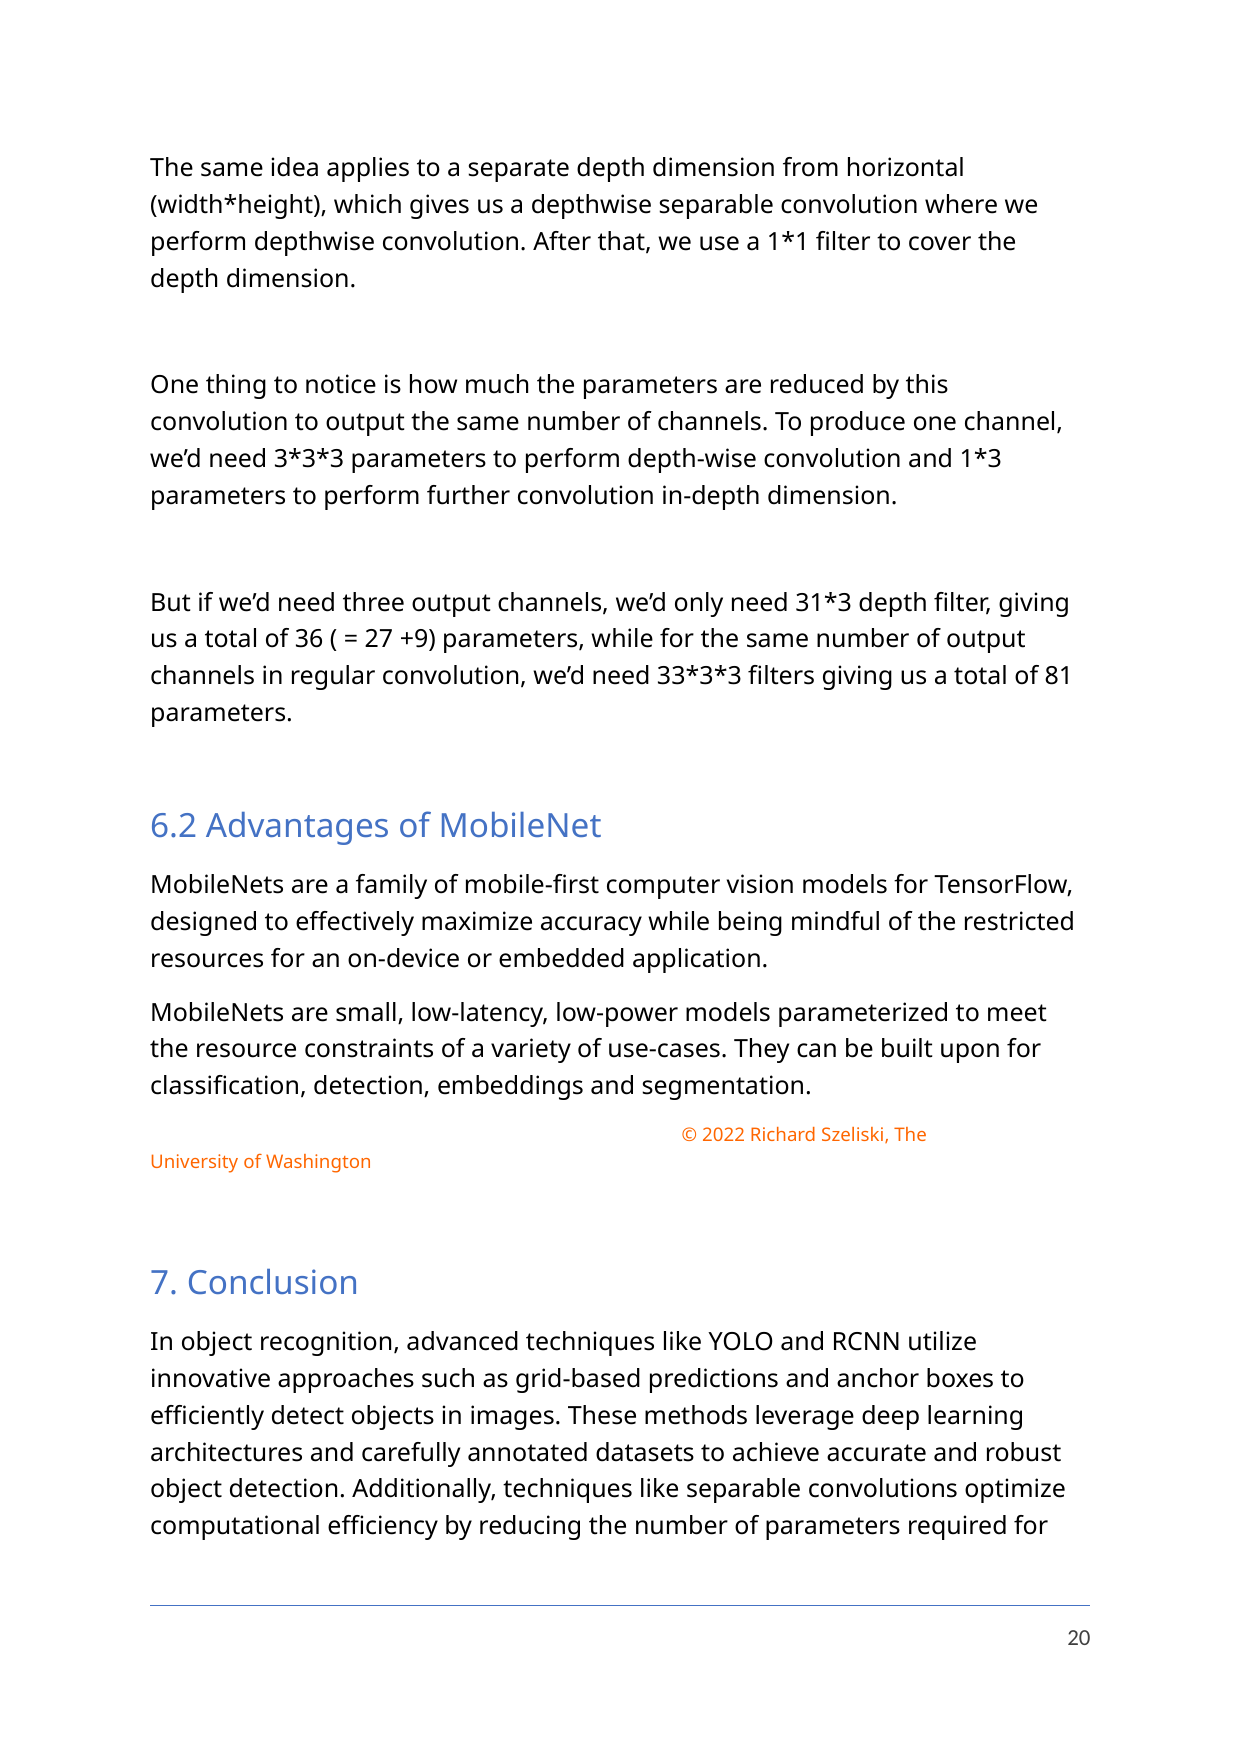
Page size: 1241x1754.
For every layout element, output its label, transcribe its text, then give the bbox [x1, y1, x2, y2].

text © 2022 Richard Szeliski, The University of Washington [150, 1121, 1090, 1174]
text MobileNets are a family of mobile-first computer vision models for TensorFlow, designed to effectively maximize accuracy while being mindful of the restricted resources for an on-device or embedded application. [150, 867, 1090, 975]
text MobileNets are small, low-latency, low-power models parameterized to meet the resource constraints of a variety of use-cases. They can be built upon for classification, detection, embeddings and segmentation. [150, 994, 1090, 1102]
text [150, 1324, 1090, 1542]
text One thing to notice is how much the parameters are reduced by this convolution to output the same number of channels. To produce one channel, we’d need 3*3*3 parameters to perform depth-wise convolution and 1*3 parameters to perform further convolution in-depth dimension. [150, 367, 1090, 512]
text 6.2 Advantages of MobileNet [150, 802, 1090, 847]
text 7. Conclusion [150, 1258, 1090, 1304]
text But if we’d need three output channels, we’d only need 31*3 depth filter, giving us a total of 36 ( = 27 +9) parameters, while for the same number of output channels in regular convolution, we’d need 33*3*3 filters giving us a total of 81 parameters. [150, 584, 1090, 729]
text The same idea applies to a separate depth dimension from horizontal (width*height), which gives us a depthwise separable convolution where we perform depthwise convolution. After that, we use a 1*1 filter to cover the depth dimension. [150, 150, 1090, 294]
